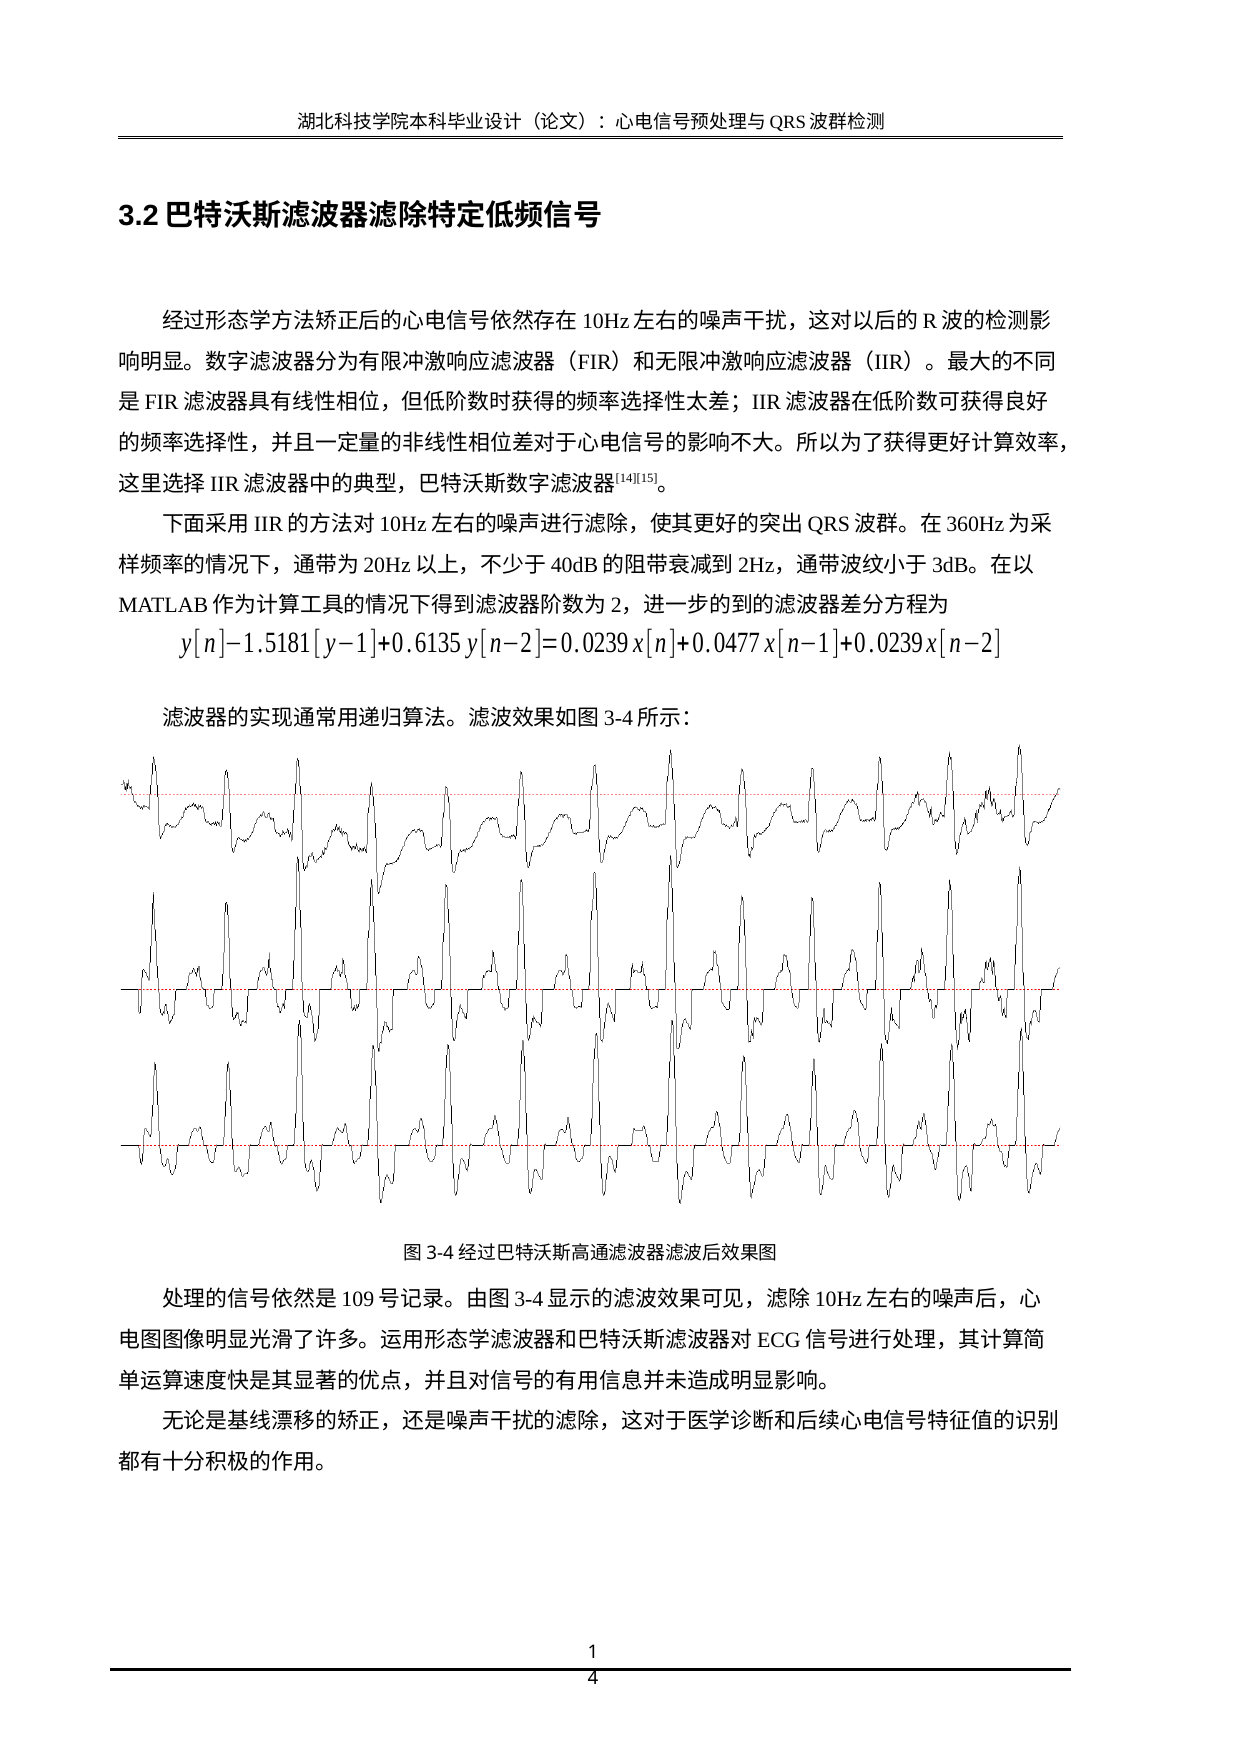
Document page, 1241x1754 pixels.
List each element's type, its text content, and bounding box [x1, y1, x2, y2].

text 处理的信号依然是109号记录。由图3-4显示的滤波效果可见，滤除10Hz左右的噪声后，心电图图像明显光滑了许多。运用形态学滤波器和巴特沃斯滤波器对ECG信号进行处理，其计算简单运算速度快是其显著的优点，并且对信号的有用信息并未造成明显影响。 [118, 1281, 1063, 1395]
subtitle 3.2巴特沃斯滤波器滤除特定低频信号 [118, 180, 1063, 245]
text 滤波器的实现通常用递归算法。滤波效果如图3-4所示： [118, 699, 1063, 732]
text 无论是基线漂移的矫正，还是噪声干扰的滤除，这对于医学诊断和后续心电信号特征值的识别都有十分积极的作用。 [118, 1403, 1063, 1476]
text 下面采用IIR的方法对10Hz左右的噪声进行滤除，使其更好的突出QRS波群。在360Hz为采样频率的情况下，通带为20Hz以上，不少于40dB的阻带衰减到2Hz，通带波纹小于3dB。在以MATLAB作为计算工具的情况下得到滤波器阶数为2，进一步的到的滤波器差分方程为 [118, 506, 1063, 619]
text 经过形态学方法矫正后的心电信号依然存在10Hz左右的噪声干扰，这对以后的R波的检测影响明显。数字滤波器分为有限冲激响应滤波器（FIR）和无限冲激响应滤波器（IIR）。最大的不同是FIR滤波器具有线性相位，但低阶数时获得的频率选择性太差；IIR滤波器在低阶数可获得良好的频率选择性，并且一定量的非线性相位差对于心电信号的影响不大。所以为了获得更好计算效率，这里选择IIR滤波器中的典型，巴特沃斯数字滤波器[14][15]。 [118, 303, 1063, 498]
picture [120, 740, 1061, 1218]
text 图3-4 经过巴特沃斯高通滤波器滤波后效果图 [118, 1235, 1063, 1267]
